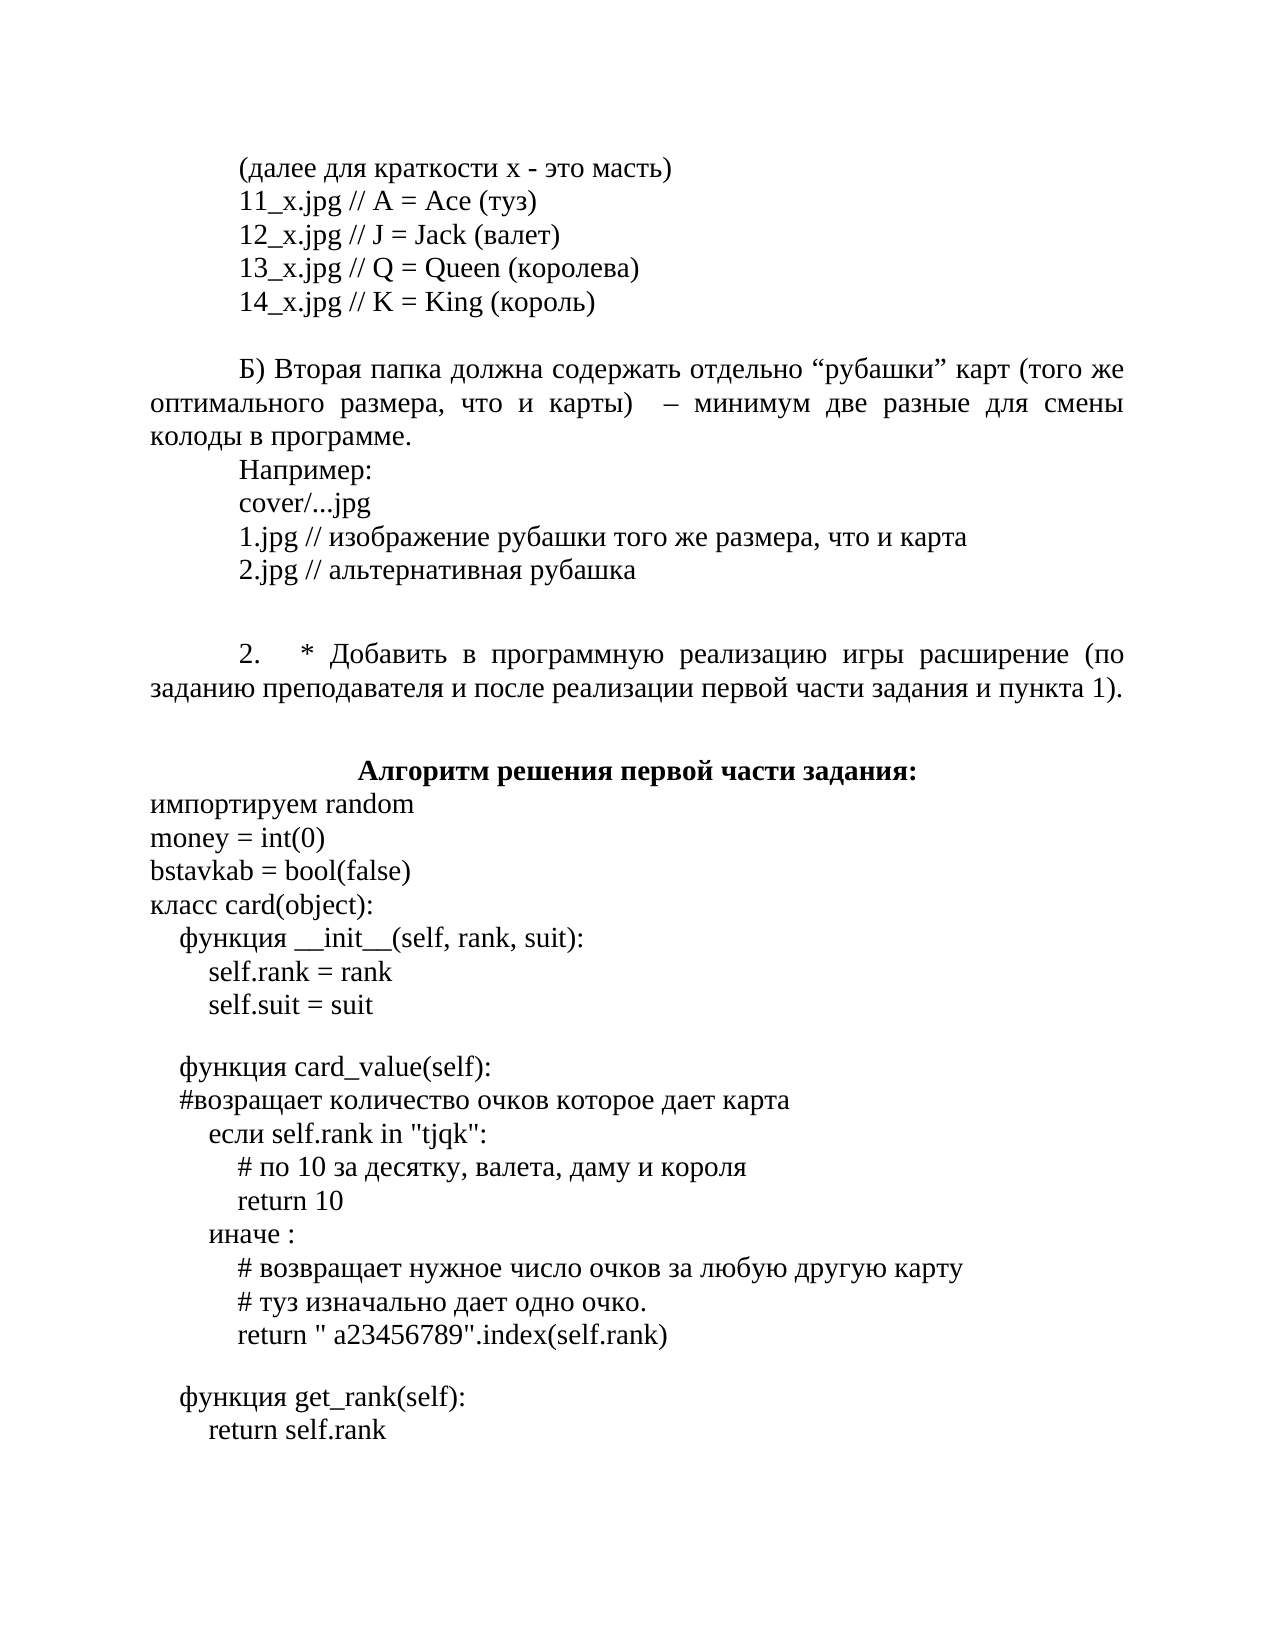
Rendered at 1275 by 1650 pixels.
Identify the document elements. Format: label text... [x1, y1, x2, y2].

list * Добавить в программную реализацию игры расширение (по заданию преподавателя и после реализации первой части задания и пункта 1). [150, 636, 1125, 703]
text 14_x.jpg // K = King (король) [150, 284, 1125, 318]
text иначе : [150, 1217, 1125, 1250]
text self.rank = rank [150, 954, 1125, 987]
text функция card_value(self): [150, 1049, 1125, 1082]
text cover/...jpg [150, 485, 1125, 519]
text класс card(object): [150, 887, 1125, 920]
text 2.jpg // альтернативная рубашка [150, 552, 1125, 586]
text #возращает количество очков которое дает карта [150, 1082, 1125, 1116]
text return self.rank [150, 1412, 1125, 1446]
text # возвращает нужное число очков за любую другую карту [150, 1250, 1125, 1284]
text (далее для краткости x - это масть) [150, 150, 1125, 183]
text 1.jpg // изображение рубашки того же размера, что и карта [150, 519, 1125, 552]
text Например: [150, 452, 1125, 485]
text функция get_rank(self): [150, 1379, 1125, 1412]
text return " a23456789".index(self.rank) [150, 1317, 1125, 1351]
text return 10 [150, 1183, 1125, 1217]
text функция __init__(self, rank, suit): [150, 920, 1125, 954]
text bstavkab = bool(false) [150, 853, 1125, 887]
text 12_x.jpg // J = Jack (валет) [150, 217, 1125, 251]
text 13_x.jpg // Q = Queen (королева) [150, 251, 1125, 284]
text self.suit = suit [150, 987, 1125, 1021]
text Б) Вторая папка должна содержать отдельно “рубашки” карт (того же оптимального размера, что и карты) – минимум две разные для смены колоды в программе. [150, 351, 1125, 452]
text импортируем random [150, 786, 1125, 820]
text # туз изначально дает одно очко. [150, 1284, 1125, 1317]
text 11_x.jpg // A = Ace (туз) [150, 183, 1125, 217]
text # по 10 за десятку, валета, даму и короля [150, 1149, 1125, 1183]
text money = int(0) [150, 820, 1125, 853]
text Алгоритм решения первой части задания: [150, 753, 1125, 786]
text если self.rank in "tjqk": [150, 1116, 1125, 1149]
